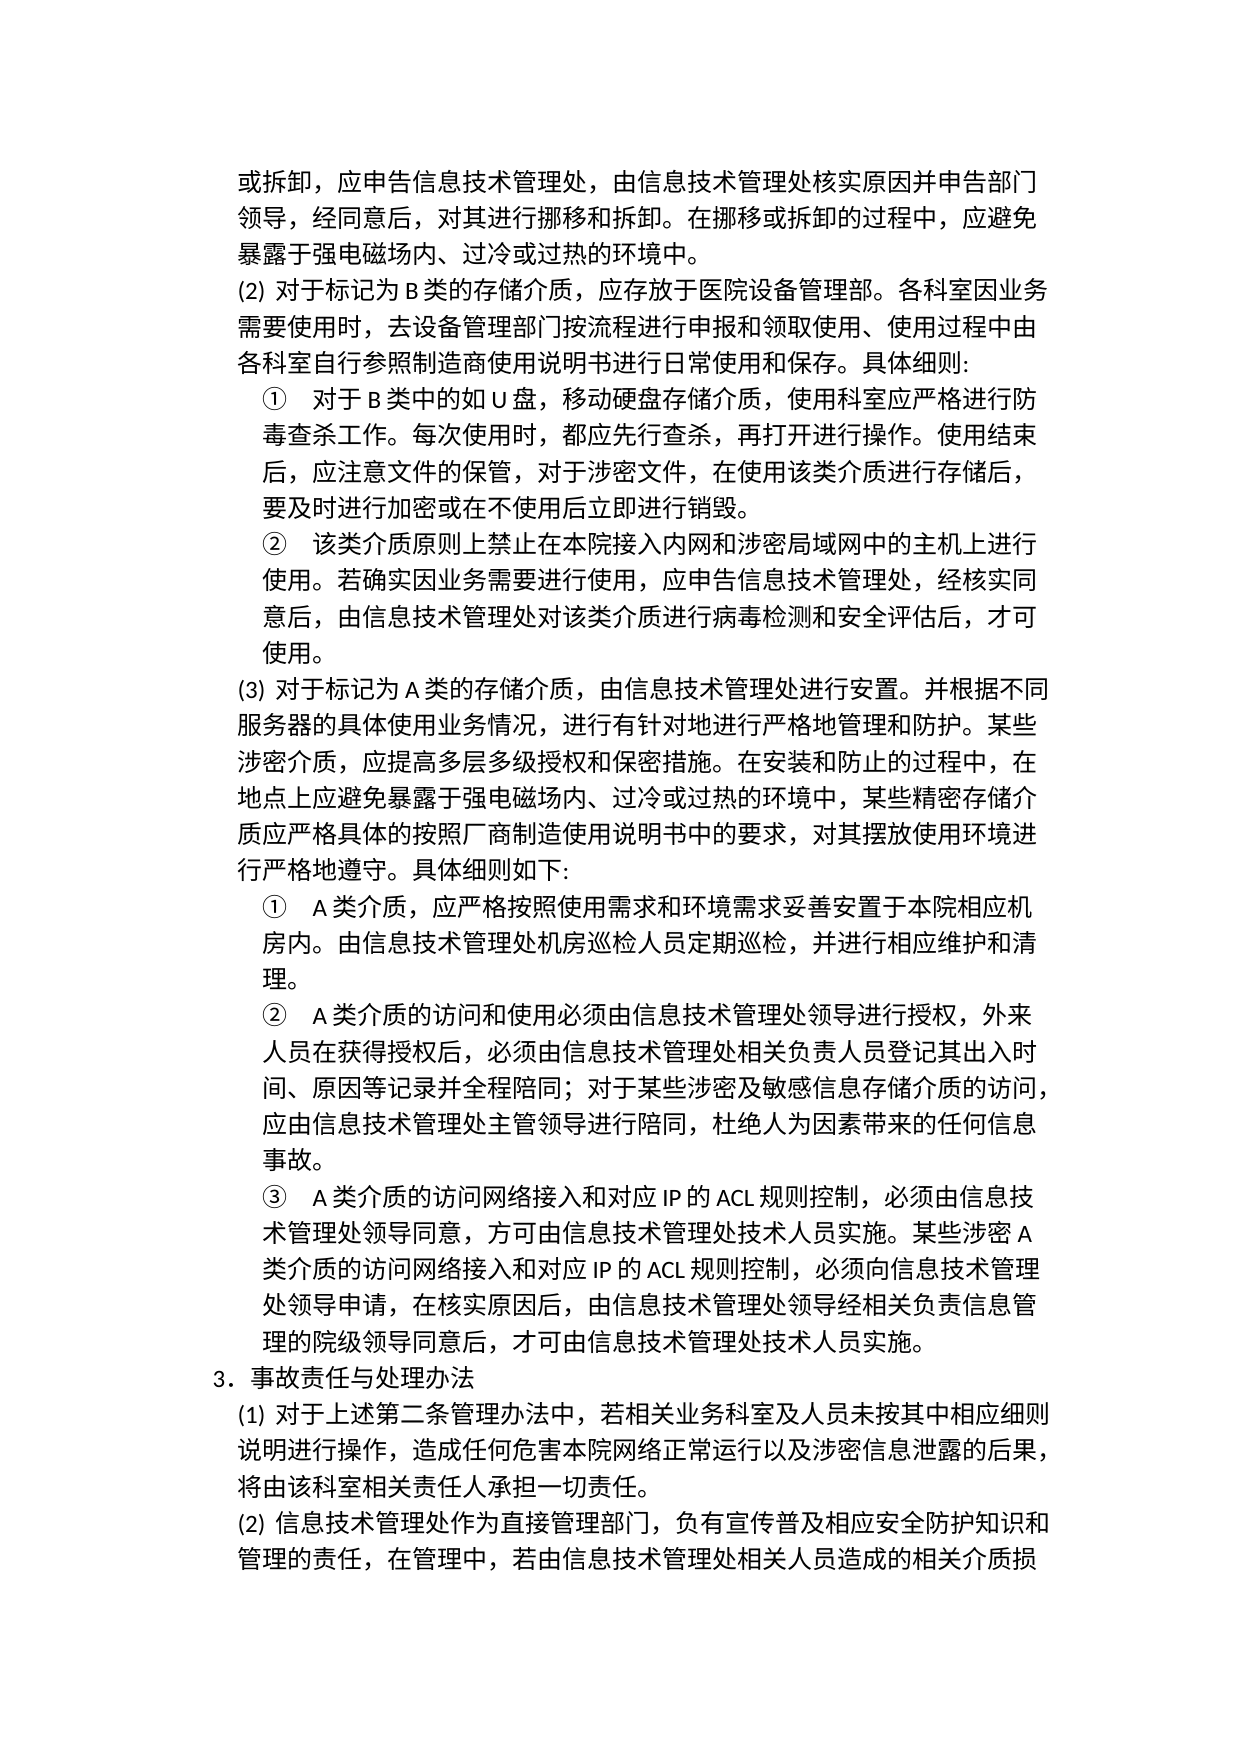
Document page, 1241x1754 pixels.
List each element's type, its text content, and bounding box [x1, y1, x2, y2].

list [237, 1503, 1053, 1576]
list 对于标记为A类的存储介质，由信息技术管理处进行安置。并根据不同服务器的具体使用业务情况，进行有针对地进行严格地管理和防护。某些涉密介质，应提高多层多级授权和保密措施。在安装和防止的过程中，在地点上应避免暴露于强电磁场内、过冷或过热的环境中，某些精密存储介质应严格具体的按照厂商制造使用说明书中的要求，对其摆放使用环境进行严格地遵守。具体细则如下: [237, 669, 1053, 887]
list A类介质，应严格按照使用需求和环境需求妥善安置于本院相应机房内。由信息技术管理处机房巡检人员定期巡检，并进行相应维护和清理。 [262, 887, 1053, 996]
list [237, 162, 1053, 271]
list 该类介质原则上禁止在本院接入内网和涉密局域网中的主机上进行使用。若确实因业务需要进行使用，应申告信息技术管理处，经核实同意后，由信息技术管理处对该类介质进行病毒检测和安全评估后，才可使用。 [262, 524, 1053, 669]
list 对于标记为B类的存储介质，应存放于医院设备管理部。各科室因业务需要使用时，去设备管理部门按流程进行申报和领取使用、使用过程中由各科室自行参照制造商使用说明书进行日常使用和保存。具体细则: [237, 271, 1053, 379]
list 对于上述第二条管理办法中，若相关业务科室及人员未按其中相应细则说明进行操作，造成任何危害本院网络正常运行以及涉密信息泄露的后果，将由该科室相关责任人承担一切责任。 [237, 1394, 1053, 1503]
list A类介质的访问和使用必须由信息技术管理处领导进行授权，外来人员在获得授权后，必须由信息技术管理处相关负责人员登记其出入时间、原因等记录并全程陪同；对于某些涉密及敏感信息存储介质的访问，应由信息技术管理处主管领导进行陪同，杜绝人为因素带来的任何信息事故。 [262, 996, 1053, 1177]
list 对于B类中的如U盘，移动硬盘存储介质，使用科室应严格进行防毒查杀工作。每次使用时，都应先行查杀，再打开进行操作。使用结束后，应注意文件的保管，对于涉密文件，在使用该类介质进行存储后，要及时进行加密或在不使用后立即进行销毁。 [262, 379, 1053, 524]
list A类介质的访问网络接入和对应IP的ACL规则控制，必须由信息技术管理处领导同意，方可由信息技术管理处技术人员实施。某些涉密A类介质的访问网络接入和对应IP的ACL规则控制，必须向信息技术管理处领导申请，在核实原因后，由信息技术管理处领导经相关负责信息管理的院级领导同意后，才可由信息技术管理处技术人员实施。 [262, 1177, 1053, 1358]
list 事故责任与处理办法 [212, 1358, 1053, 1394]
